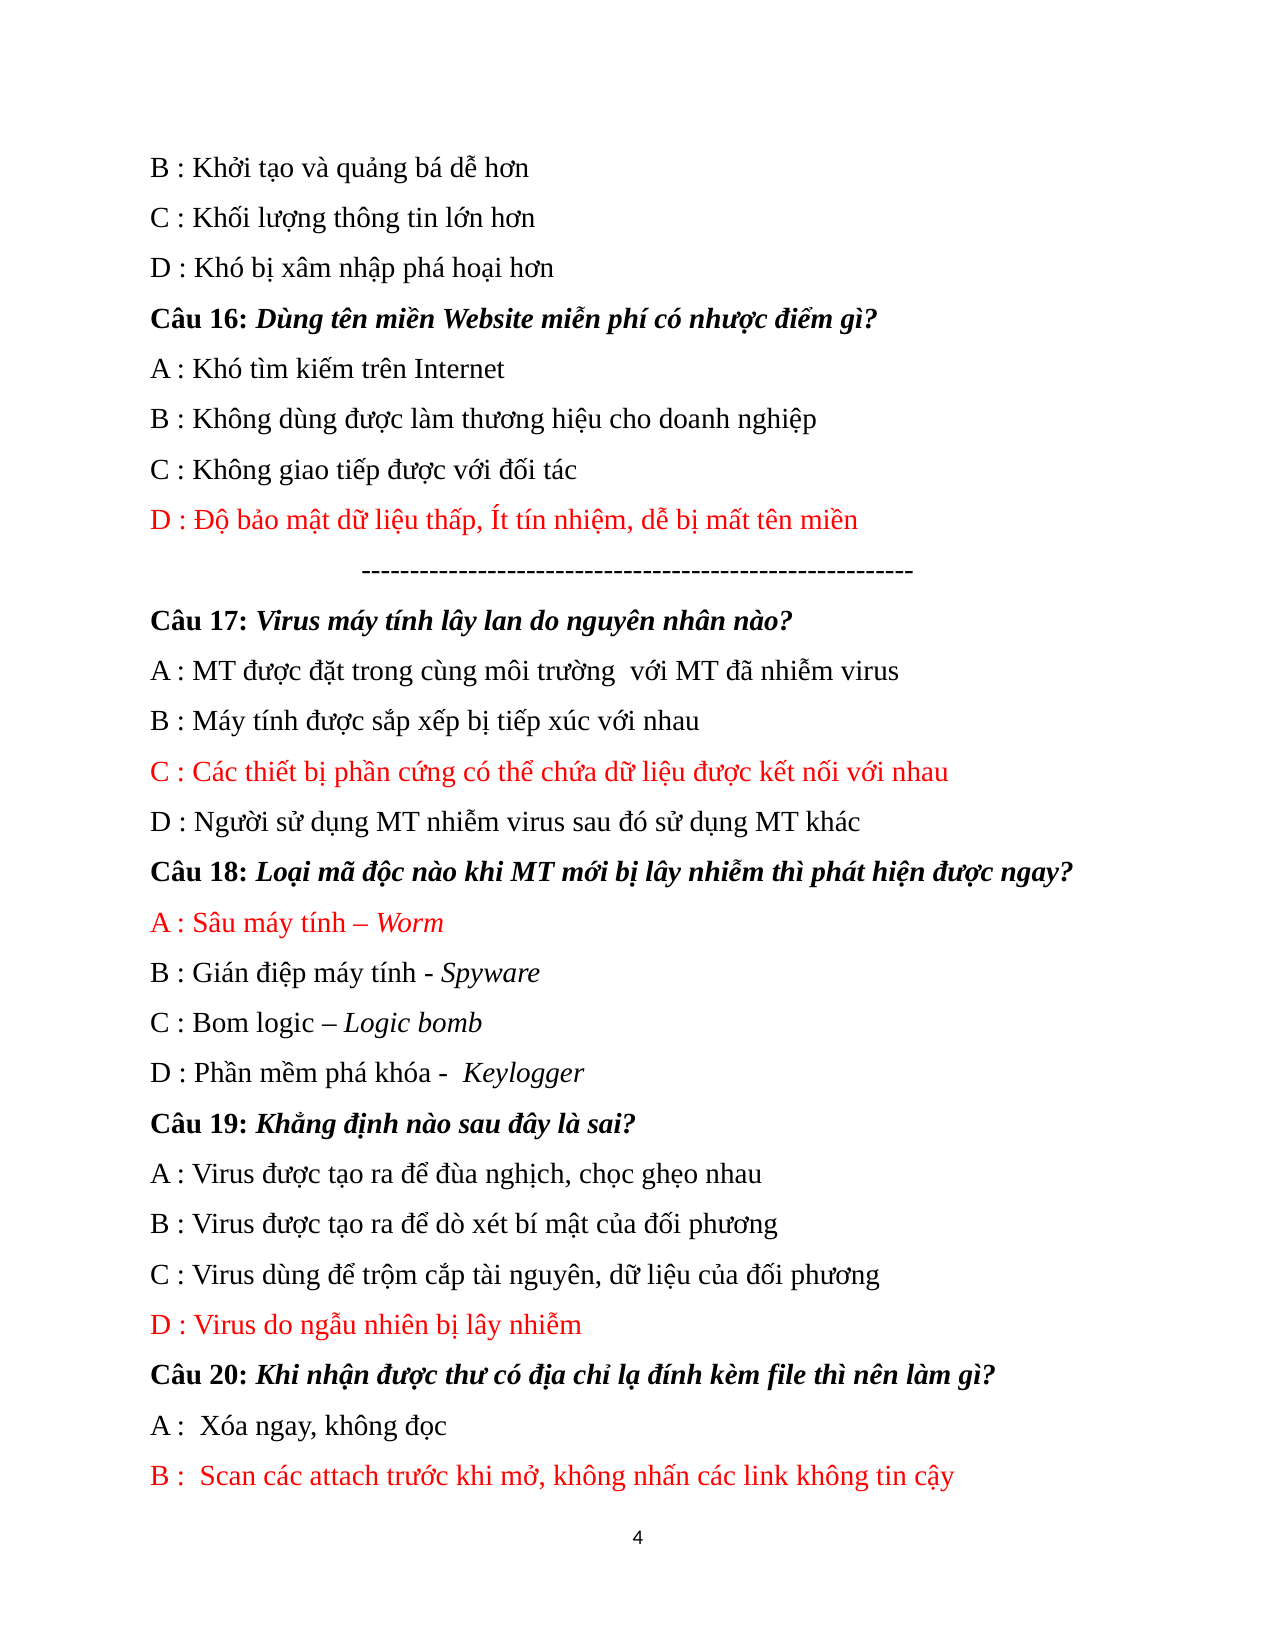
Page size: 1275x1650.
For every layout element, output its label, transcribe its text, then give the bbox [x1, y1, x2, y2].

text B : Virus được tạo ra để dò xét bí mật của đối phương [150, 1207, 1125, 1240]
text Câu 19: Khẳng định nào sau đây là sai? [150, 1106, 1125, 1139]
text Câu 20: Khi nhận được thư có địa chỉ lạ đính kèm file thì nên làm gì? [150, 1357, 1125, 1391]
text B : Máy tính được sắp xếp bị tiếp xúc với nhau [150, 703, 1125, 737]
text B : Gián điệp máy tính - Spyware [150, 955, 1125, 988]
text --------------------------------------------------------- [150, 552, 1125, 586]
text A : Xóa ngay, không đọc [150, 1408, 1125, 1441]
text D : Độ bảo mật dữ liệu thấp, Ít tín nhiệm, dễ bị mất tên miền [150, 502, 1125, 536]
text A : Virus được tạo ra để đùa nghịch, chọc ghẹo nhau [150, 1156, 1125, 1190]
text C : Các thiết bị phần cứng có thể chứa dữ liệu được kết nối với nhau [150, 754, 1125, 787]
text C : Bom logic – Logic bomb [150, 1005, 1125, 1039]
text C : Virus dùng để trộm cắp tài nguyên, dữ liệu của đối phương [150, 1257, 1125, 1290]
text B : Scan các attach trước khi mở, không nhấn các link không tin cậy [150, 1458, 1125, 1492]
text A : Khó tìm kiếm trên Internet [150, 351, 1125, 385]
text C : Không giao tiếp được với đối tác [150, 452, 1125, 485]
text Câu 17: Virus máy tính lây lan do nguyên nhân nào? [150, 603, 1125, 636]
text D : Khó bị xâm nhập phá hoại hơn [150, 251, 1125, 284]
text A : MT được đặt trong cùng môi trường với MT đã nhiễm virus [150, 653, 1125, 687]
text A : Sâu máy tính – Worm [150, 905, 1125, 938]
text D : Virus do ngẫu nhiên bị lây nhiễm [150, 1307, 1125, 1341]
text B : Không dùng được làm thương hiệu cho doanh nghiệp [150, 402, 1125, 435]
text Câu 16: Dùng tên miền Website miễn phí có nhược điểm gì? [150, 301, 1125, 334]
text D : Phần mềm phá khóa - Keylogger [150, 1056, 1125, 1089]
text D : Người sử dụng MT nhiễm virus sau đó sử dụng MT khác [150, 804, 1125, 838]
text C : Khối lượng thông tin lớn hơn [150, 200, 1125, 234]
text Câu 18: Loại mã độc nào khi MT mới bị lây nhiễm thì phát hiện được ngay? [150, 854, 1125, 888]
text B : Khởi tạo và quảng bá dễ hơn [150, 150, 1125, 183]
